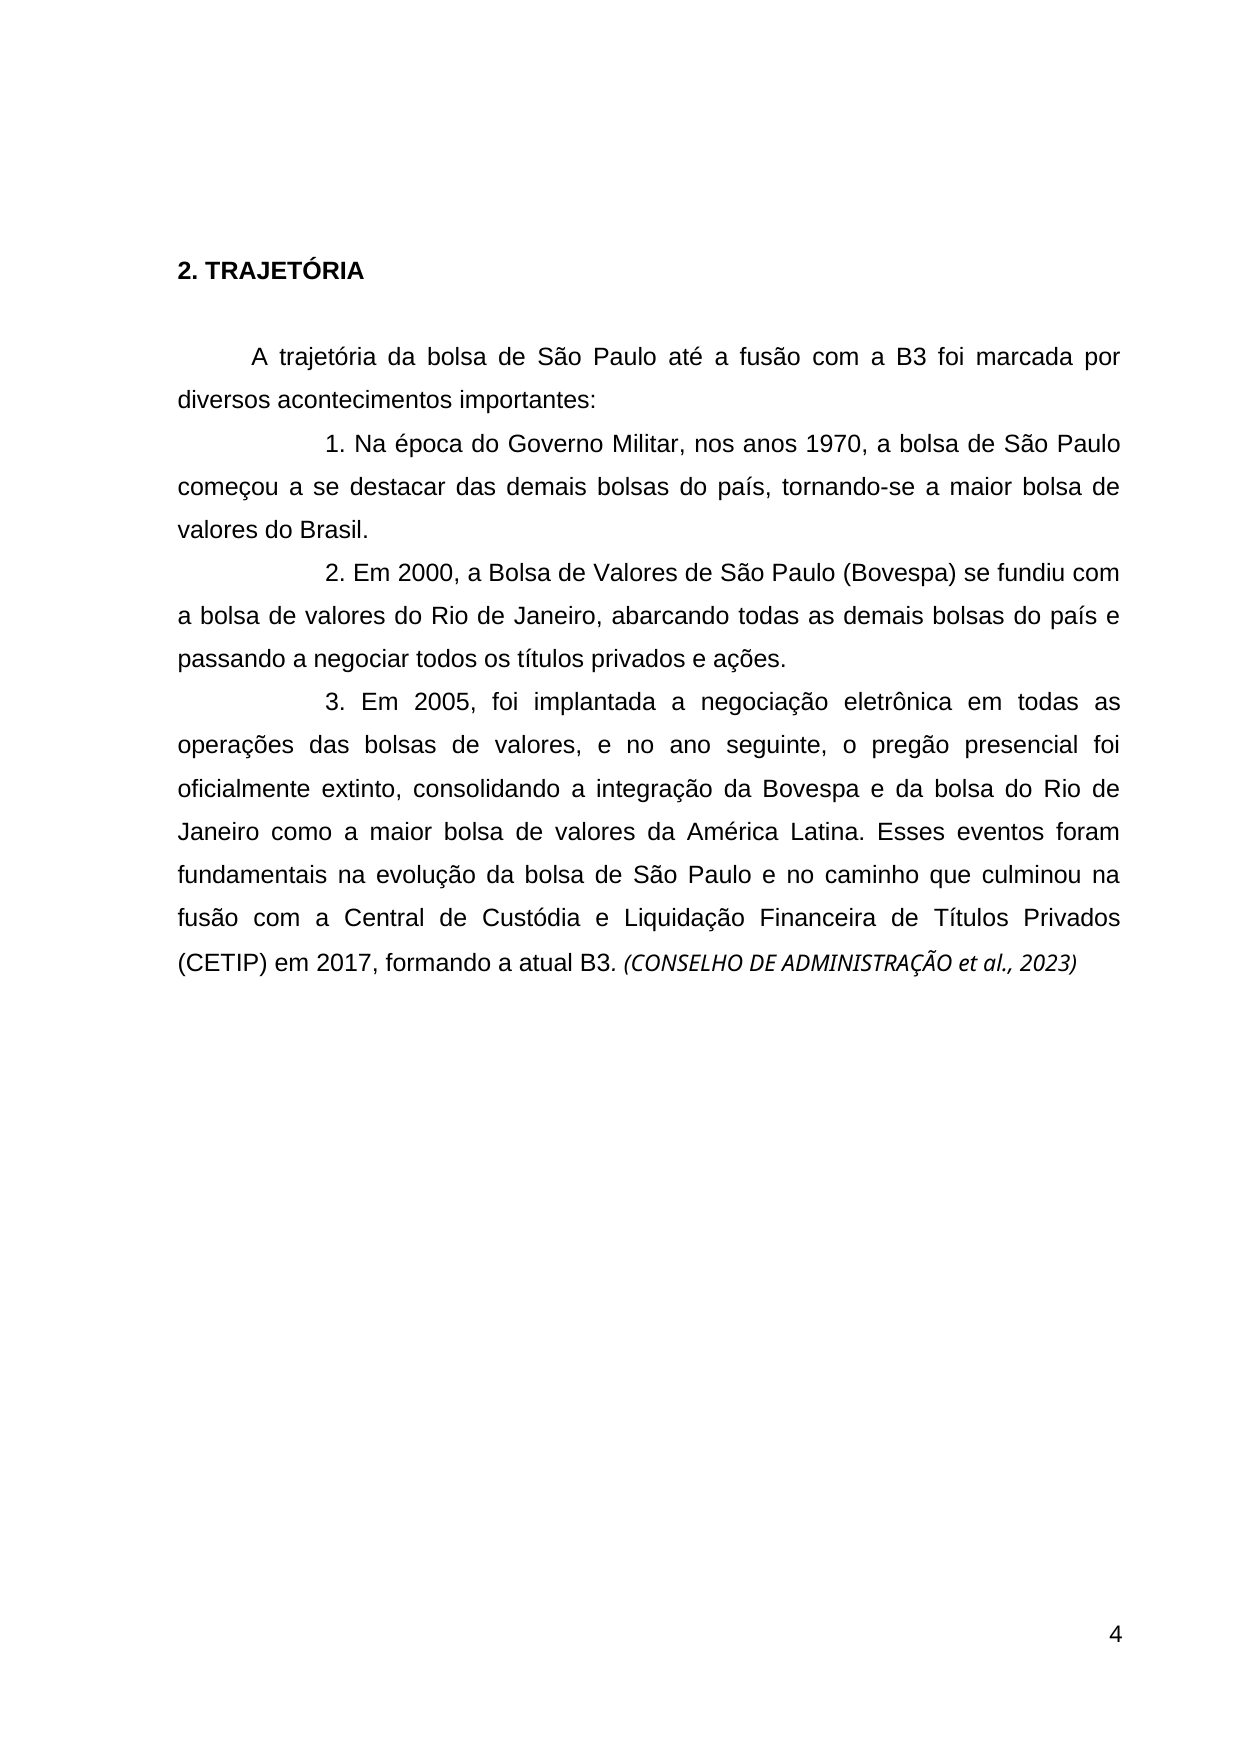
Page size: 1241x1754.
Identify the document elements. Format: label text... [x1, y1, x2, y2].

text 3. Em 2005, foi implantada a negociação eletrônica em todas as operações das bolsas de valores, e no ano seguinte, o pregão presencial foi oficialmente extinto, consolidando a integração da Bovespa e da bolsa do Rio de Janeiro como a maior bolsa de valores da América Latina. Esses eventos foram fundamentais na evolução da bolsa de São Paulo e no caminho que culminou na fusão com a Central de Custódia e Liquidação Financeira de Títulos Privados (CETIP) em 2017, formando a atual B3. (CONSELHO DE ADMINISTRAÇÃO et al., 2023) [177, 687, 1122, 979]
text 2. Em 2000, a Bolsa de Valores de São Paulo (Bovespa) se fundiu com a bolsa de valores do Rio de Janeiro, abarcando todas as demais bolsas do país e passando a negociar todos os títulos privados e ações. [177, 558, 1122, 673]
text 1. Na época do Governo Militar, nos anos 1970, a bolsa de São Paulo começou a se destacar das demais bolsas do país, tornando-se a maior bolsa de valores do Brasil. [177, 429, 1122, 544]
text A trajetória da bolsa de São Paulo até a fusão com a B3 foi marcada por diversos acontecimentos importantes: [177, 342, 1122, 414]
text 2. TRAJETÓRIA [177, 256, 1122, 285]
